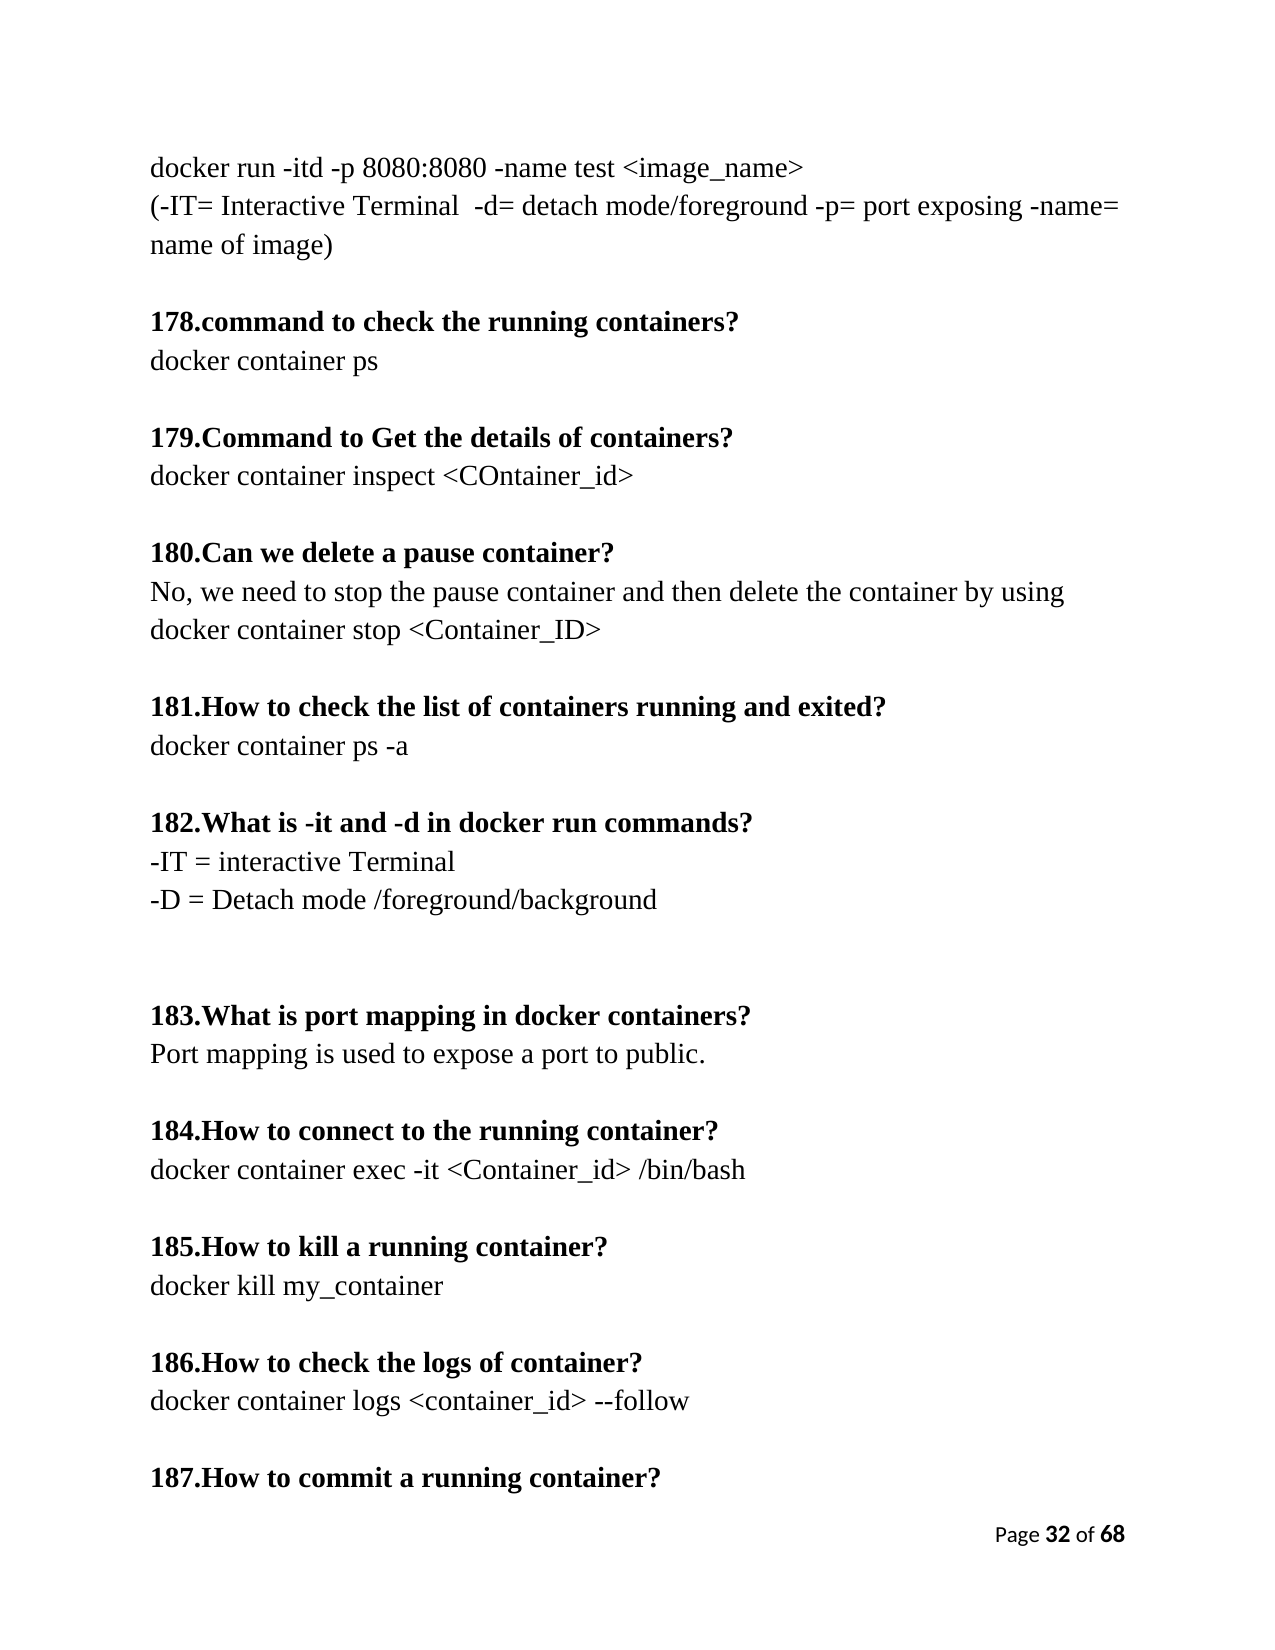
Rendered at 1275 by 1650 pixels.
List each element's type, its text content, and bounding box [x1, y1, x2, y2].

text 187.How to commit a running container? [150, 1460, 1125, 1494]
text 184.How to connect to the running container? [150, 1113, 1125, 1147]
text docker container ps -a [150, 728, 1125, 762]
text 186.How to check the logs of container? [150, 1345, 1125, 1378]
text No, we need to stop the pause container and then delete the container by using [150, 574, 1125, 607]
text docker container stop <Container_ID> [150, 612, 1125, 646]
text 182.What is -it and -d in docker run commands? [150, 805, 1125, 839]
text docker container exec -it <Container_id> /bin/bash [150, 1152, 1125, 1186]
text docker container inspect <COntainer_id> [150, 458, 1125, 492]
text (-IT= Interactive Terminal -d= detach mode/foreground -p= port exposing -name= name of image) [150, 188, 1125, 261]
text Port mapping is used to expose a port to public. [150, 1036, 1125, 1070]
text 179.Command to Get the details of containers? [150, 420, 1125, 453]
text 185.How to kill a running container? [150, 1229, 1125, 1263]
text 181.How to check the list of containers running and exited? [150, 689, 1125, 723]
text docker container logs <container_id> --follow [150, 1383, 1125, 1417]
text docker container ps [150, 343, 1125, 376]
text 178.command to check the running containers? [150, 304, 1125, 338]
text -D = Detach mode /foreground/background [150, 882, 1125, 916]
text 183.What is port mapping in docker containers? [150, 998, 1125, 1031]
text docker kill my_container [150, 1268, 1125, 1301]
text 180.Can we delete a pause container? [150, 535, 1125, 569]
text -IT = interactive Terminal [150, 844, 1125, 877]
text docker run -itd -p 8080:8080 -name test <image_name> [150, 150, 1125, 183]
